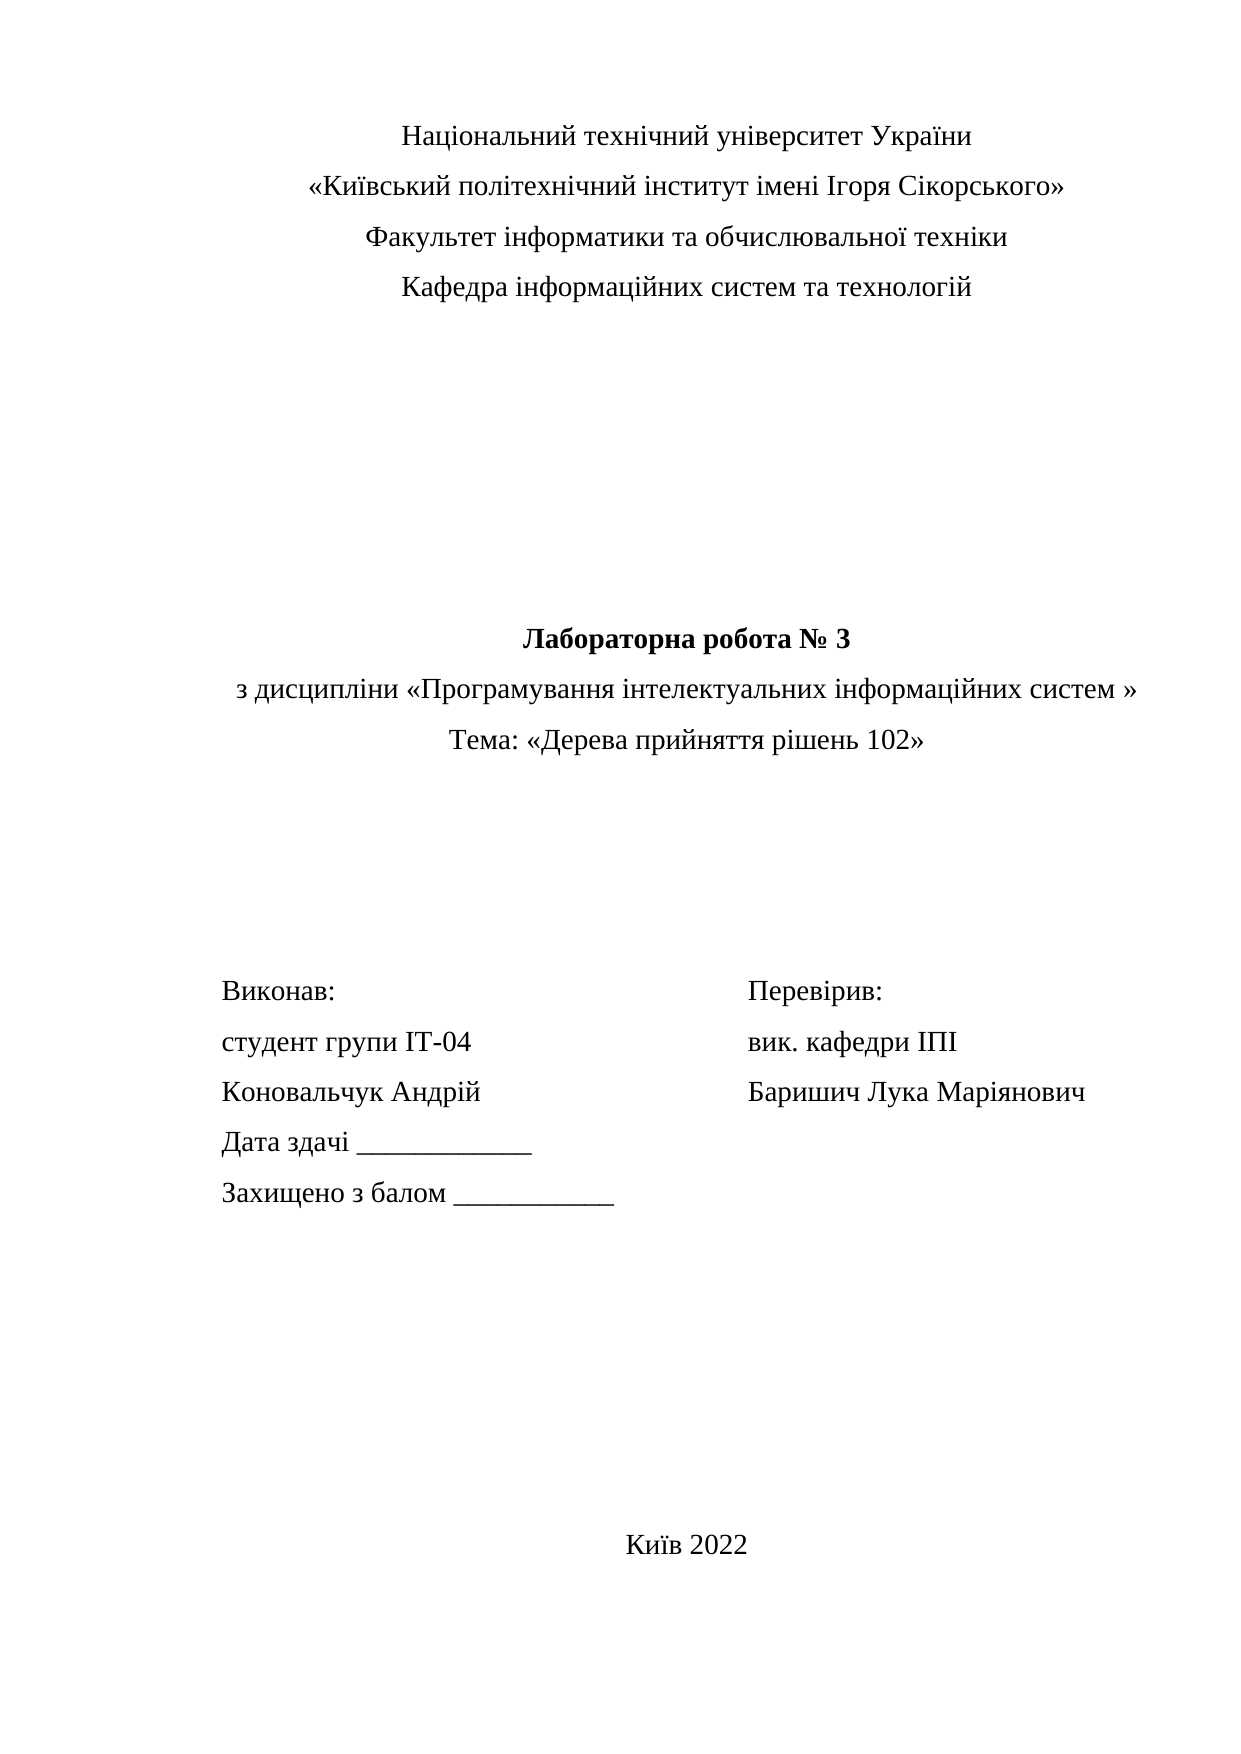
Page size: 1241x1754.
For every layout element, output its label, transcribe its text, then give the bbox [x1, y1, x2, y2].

text Лабораторна робота № 3 [148, 621, 1152, 655]
text Кафедра інформаційних систем та технологій [148, 269, 1152, 303]
text Тема: «Дерева прийняття рішень 102» [148, 722, 1152, 755]
text Виконав: Перевірив: [148, 973, 1152, 1007]
text «Київський політехнічний інститут імені Ігоря Сікорського» [148, 168, 1152, 202]
text Національний технічний університет України [148, 118, 1152, 152]
text Коновальчук Андрій Баришич Лука Маріянович [148, 1074, 1152, 1108]
text Київ 2022 [148, 1527, 1152, 1560]
text з дисципліни «Програмування інтелектуальних інформаційних систем » [148, 672, 1152, 705]
text Захищено з балом ___________ [148, 1175, 1152, 1208]
text студент групи ІТ-04 вик. кафедри ІПІ [148, 1024, 1152, 1057]
text Факультет інформатики та обчислювальної техніки [148, 219, 1152, 252]
text Дата здачі ____________ [148, 1124, 1152, 1158]
